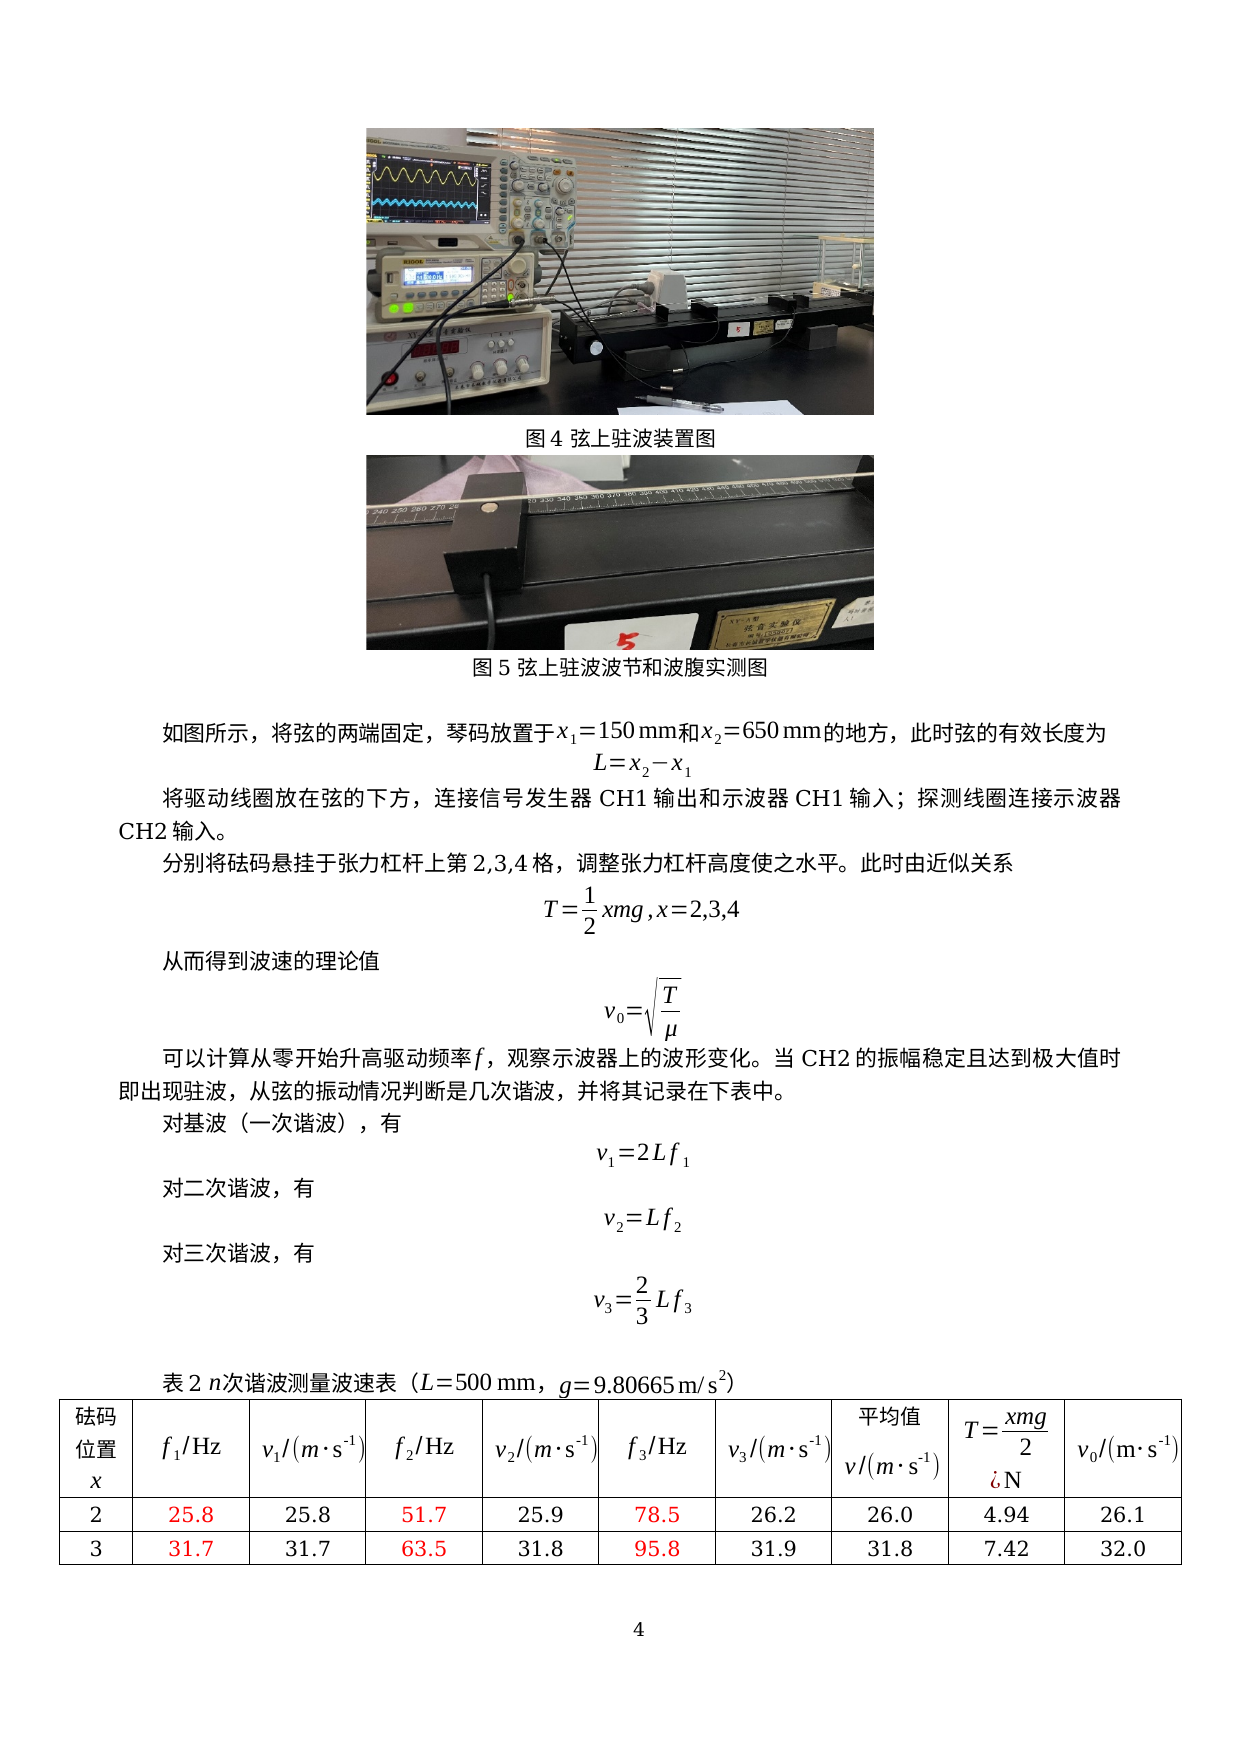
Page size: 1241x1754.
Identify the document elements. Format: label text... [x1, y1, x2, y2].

table_header [250, 1400, 365, 1497]
table_cell 78.5 [599, 1498, 715, 1531]
picture [366, 455, 874, 650]
table_cell 31.7 [133, 1532, 249, 1564]
text 对基波（一次谐波），有 [118, 1106, 1122, 1138]
text 对二次谐波，有 [118, 1171, 1122, 1203]
table_header [366, 1400, 482, 1497]
table_cell 31.8 [832, 1532, 948, 1564]
table_cell 26.0 [832, 1498, 948, 1531]
table_cell 26.1 [1065, 1498, 1181, 1531]
table_header [949, 1400, 1064, 1497]
table_header [1065, 1400, 1181, 1497]
text 分别将砝码悬挂于张力杠杆上第2,3,4格，调整张力杠杆高度使之水平。此时由近似关系 [118, 846, 1122, 878]
table_cell 7.42 [949, 1532, 1064, 1564]
table_cell 26.2 [716, 1498, 831, 1531]
table_header 平均值 [832, 1400, 948, 1497]
text 表2 次谐波测量波速表（，） [118, 1366, 1122, 1398]
table_cell 31.7 [250, 1532, 365, 1564]
table_cell 4.94 [949, 1498, 1064, 1531]
table_cell 31.8 [483, 1532, 598, 1564]
table_header [716, 1400, 831, 1497]
table_cell 31.9 [716, 1532, 831, 1564]
table_cell 25.8 [250, 1498, 365, 1531]
text 将驱动线圈放在弦的下方，连接信号发生器CH1输出和示波器CH1输入；探测线圈连接示波器CH2输入。 [118, 781, 1122, 846]
table_cell 63.5 [366, 1532, 482, 1564]
text 如图所示，将弦的两端固定，琴码放置于和的地方，此时弦的有效长度为 [118, 716, 1122, 748]
table_cell 图5 弦上驻波波节和波腹实测图 [119, 455, 1121, 682]
table_cell 32.0 [1065, 1532, 1181, 1564]
table_header [599, 1400, 715, 1497]
table_header 图4 弦上驻波装置图 [119, 129, 1121, 454]
picture [366, 128, 874, 415]
text 从而得到波速的理论值 [118, 943, 1122, 976]
table_header [133, 1400, 249, 1497]
table_header 砝码位置 [60, 1400, 132, 1497]
text 对三次谐波，有 [118, 1236, 1122, 1268]
table_cell 2 [60, 1498, 132, 1531]
table_header [483, 1400, 598, 1497]
table_cell 51.7 [366, 1498, 482, 1531]
table_cell 25.8 [133, 1498, 249, 1531]
text 可以计算从零开始升高驱动频率，观察示波器上的波形变化。当CH2的振幅稳定且达到极大值时即出现驻波，从弦的振动情况判断是几次谐波，并将其记录在下表中。 [118, 1041, 1122, 1106]
table_cell 25.9 [483, 1498, 598, 1531]
table_cell 95.8 [599, 1532, 715, 1564]
table_cell 3 [60, 1532, 132, 1564]
